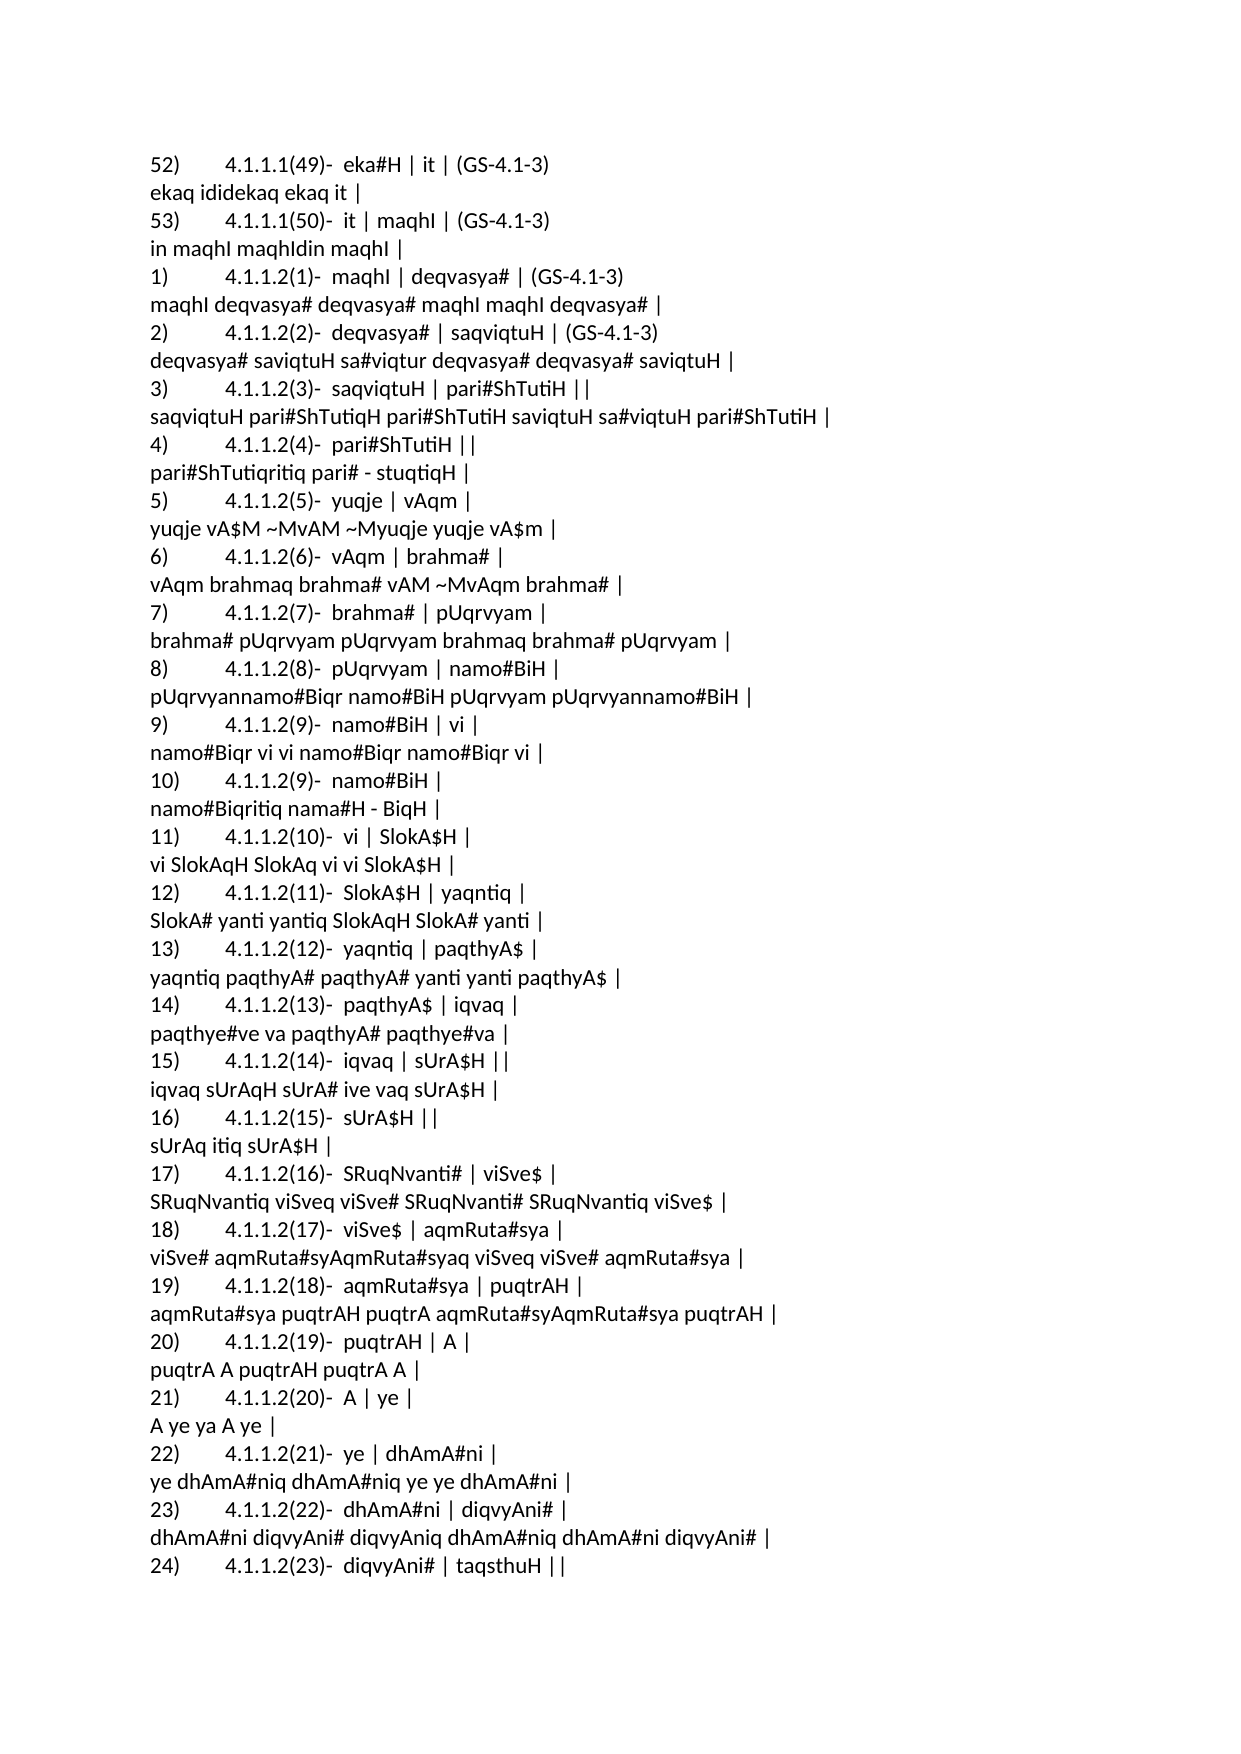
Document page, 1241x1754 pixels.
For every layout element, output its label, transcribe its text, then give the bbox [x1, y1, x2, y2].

text ye dhAmA#niq dhAmA#niq ye ye dhAmA#ni | [150, 1467, 1090, 1495]
text 14) 4.1.1.2(13)- paqthyA$ | iqvaq | [150, 991, 1090, 1019]
text 10) 4.1.1.2(9)- namo#BiH | [150, 766, 1090, 794]
text sUrAq itiq sUrA$H | [150, 1131, 1090, 1159]
text vAqm brahmaq brahma# vAM ~MvAqm brahma# | [150, 570, 1090, 598]
text 11) 4.1.1.2(10)- vi | SlokA$H | [150, 822, 1090, 851]
text yaqntiq paqthyA# paqthyA# yanti yanti paqthyA$ | [150, 963, 1090, 991]
text 16) 4.1.1.2(15)- sUrA$H || [150, 1103, 1090, 1131]
text iqvaq sUrAqH sUrA# ive vaq sUrA$H | [150, 1075, 1090, 1103]
text namo#Biqritiq nama#H - BiqH | [150, 794, 1090, 822]
text dhAmA#ni diqvyAni# diqvyAniq dhAmA#niq dhAmA#ni diqvyAni# | [150, 1523, 1090, 1551]
text 23) 4.1.1.2(22)- dhAmA#ni | diqvyAni# | [150, 1495, 1090, 1523]
text SlokA# yanti yantiq SlokAqH SlokA# yanti | [150, 907, 1090, 934]
text puqtrA A puqtrAH puqtrA A | [150, 1355, 1090, 1383]
text 12) 4.1.1.2(11)- SlokA$H | yaqntiq | [150, 878, 1090, 907]
text brahma# pUqrvyam pUqrvyam brahmaq brahma# pUqrvyam | [150, 626, 1090, 654]
text yuqje vA$M ~MvAM ~Myuqje yuqje vA$m | [150, 514, 1090, 542]
text 21) 4.1.1.2(20)- A | ye | [150, 1383, 1090, 1411]
text pari#ShTutiqritiq pari# - stuqtiqH | [150, 458, 1090, 486]
text maqhI deqvasya# deqvasya# maqhI maqhI deqvasya# | [150, 290, 1090, 318]
text 8) 4.1.1.2(8)- pUqrvyam | namo#BiH | [150, 654, 1090, 682]
text viSve# aqmRuta#syAqmRuta#syaq viSveq viSve# aqmRuta#sya | [150, 1243, 1090, 1271]
text 52) 4.1.1.1(49)- eka#H | it | (GS-4.1-3) [150, 150, 1090, 178]
text 53) 4.1.1.1(50)- it | maqhI | (GS-4.1-3) [150, 206, 1090, 234]
text 5) 4.1.1.2(5)- yuqje | vAqm | [150, 486, 1090, 514]
text deqvasya# saviqtuH sa#viqtur deqvasya# deqvasya# saviqtuH | [150, 346, 1090, 374]
text 17) 4.1.1.2(16)- SRuqNvanti# | viSve$ | [150, 1159, 1090, 1187]
text 13) 4.1.1.2(12)- yaqntiq | paqthyA$ | [150, 934, 1090, 963]
text 2) 4.1.1.2(2)- deqvasya# | saqviqtuH | (GS-4.1-3) [150, 318, 1090, 346]
text in maqhI maqhIdin maqhI | [150, 234, 1090, 262]
text 19) 4.1.1.2(18)- aqmRuta#sya | puqtrAH | [150, 1271, 1090, 1299]
text 20) 4.1.1.2(19)- puqtrAH | A | [150, 1327, 1090, 1355]
text 3) 4.1.1.2(3)- saqviqtuH | pari#ShTutiH || [150, 374, 1090, 402]
text 7) 4.1.1.2(7)- brahma# | pUqrvyam | [150, 598, 1090, 626]
text 24) 4.1.1.2(23)- diqvyAni# | taqsthuH || [150, 1551, 1090, 1579]
text vi SlokAqH SlokAq vi vi SlokA$H | [150, 851, 1090, 878]
text 15) 4.1.1.2(14)- iqvaq | sUrA$H || [150, 1047, 1090, 1075]
text 22) 4.1.1.2(21)- ye | dhAmA#ni | [150, 1439, 1090, 1467]
text ekaq ididekaq ekaq it | [150, 178, 1090, 206]
text 6) 4.1.1.2(6)- vAqm | brahma# | [150, 542, 1090, 570]
text pUqrvyannamo#Biqr namo#BiH pUqrvyam pUqrvyannamo#BiH | [150, 682, 1090, 710]
text SRuqNvantiq viSveq viSve# SRuqNvanti# SRuqNvantiq viSve$ | [150, 1187, 1090, 1215]
text aqmRuta#sya puqtrAH puqtrA aqmRuta#syAqmRuta#sya puqtrAH | [150, 1299, 1090, 1327]
text paqthye#ve va paqthyA# paqthye#va | [150, 1019, 1090, 1047]
text 1) 4.1.1.2(1)- maqhI | deqvasya# | (GS-4.1-3) [150, 262, 1090, 290]
text saqviqtuH pari#ShTutiqH pari#ShTutiH saviqtuH sa#viqtuH pari#ShTutiH | [150, 402, 1090, 430]
text 4) 4.1.1.2(4)- pari#ShTutiH || [150, 430, 1090, 458]
text 9) 4.1.1.2(9)- namo#BiH | vi | [150, 710, 1090, 738]
text 18) 4.1.1.2(17)- viSve$ | aqmRuta#sya | [150, 1215, 1090, 1243]
text A ye ya A ye | [150, 1411, 1090, 1439]
text namo#Biqr vi vi namo#Biqr namo#Biqr vi | [150, 738, 1090, 766]
